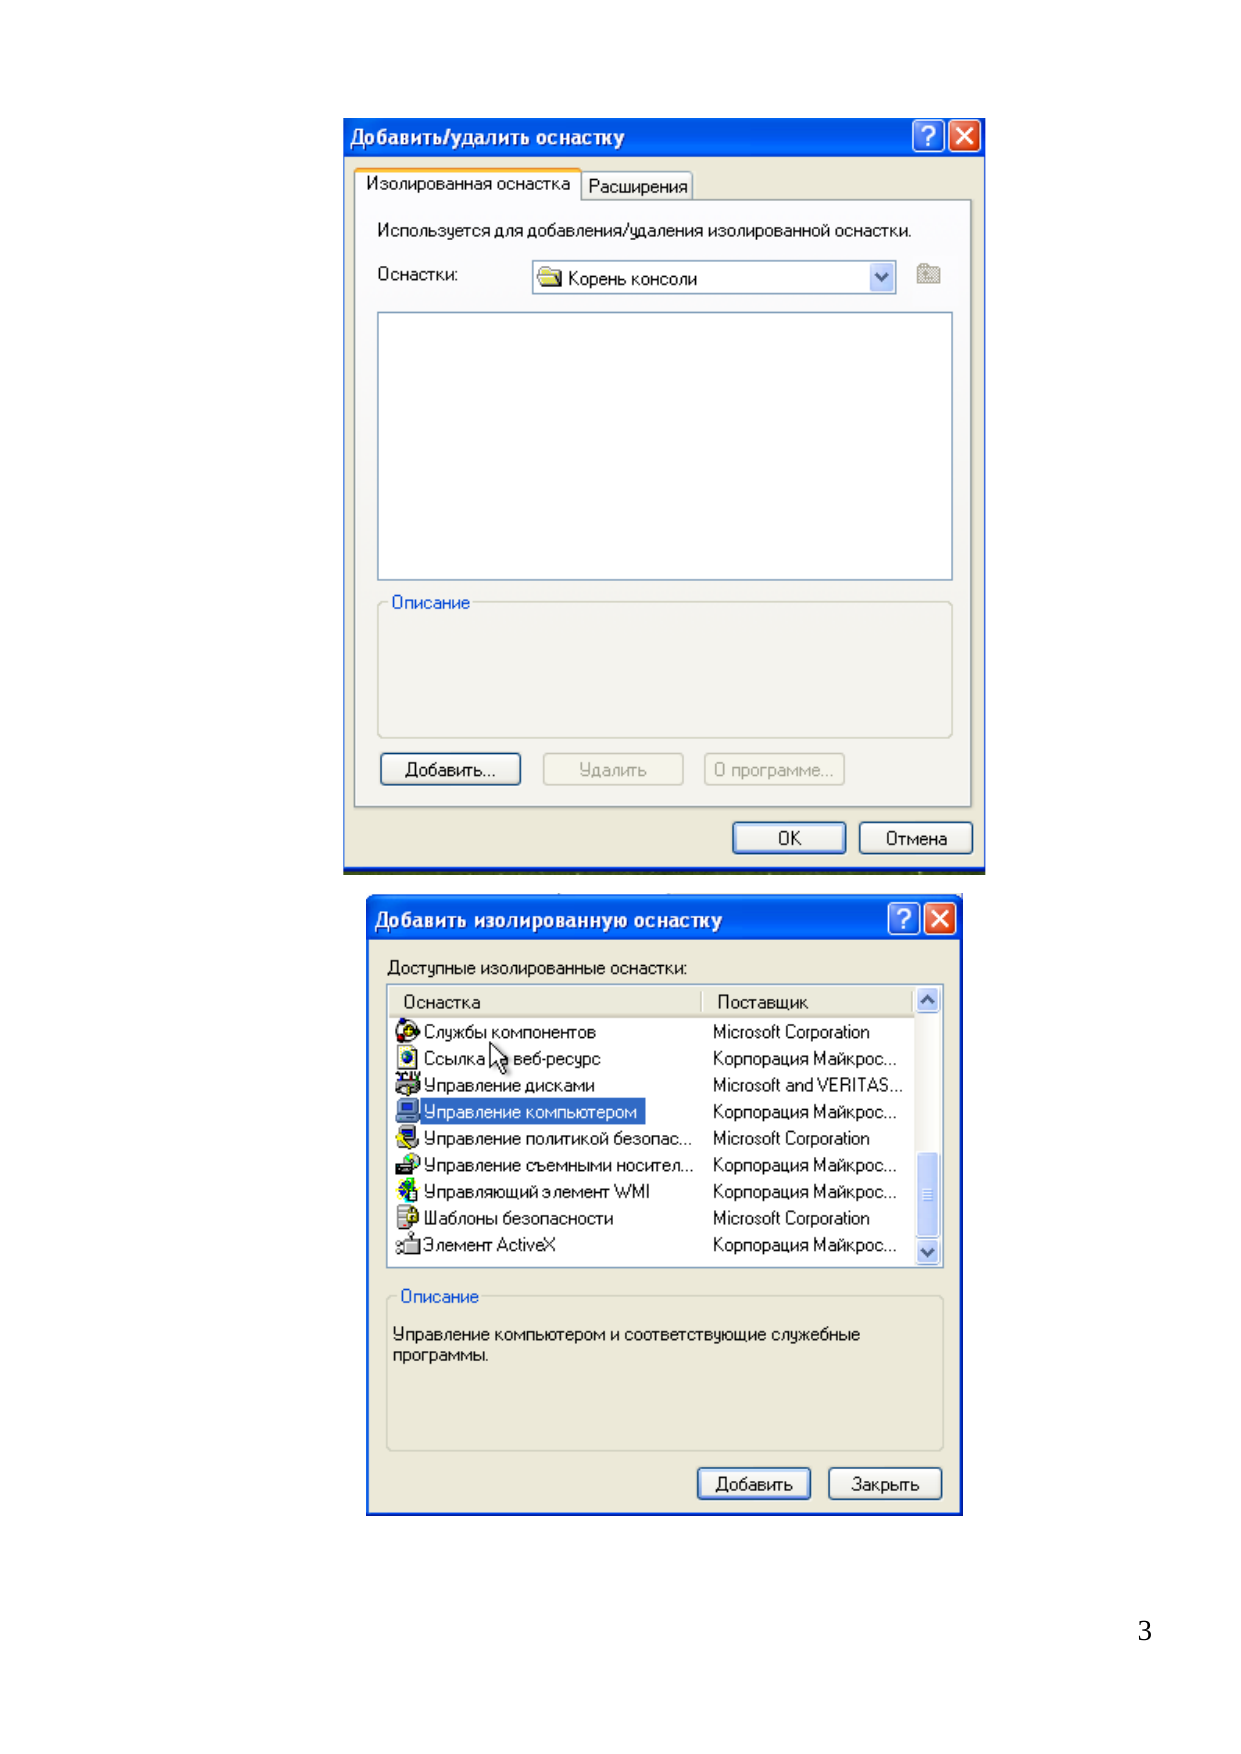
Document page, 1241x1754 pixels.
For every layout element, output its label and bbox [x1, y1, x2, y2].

picture [366, 893, 963, 1516]
picture [343, 118, 986, 875]
